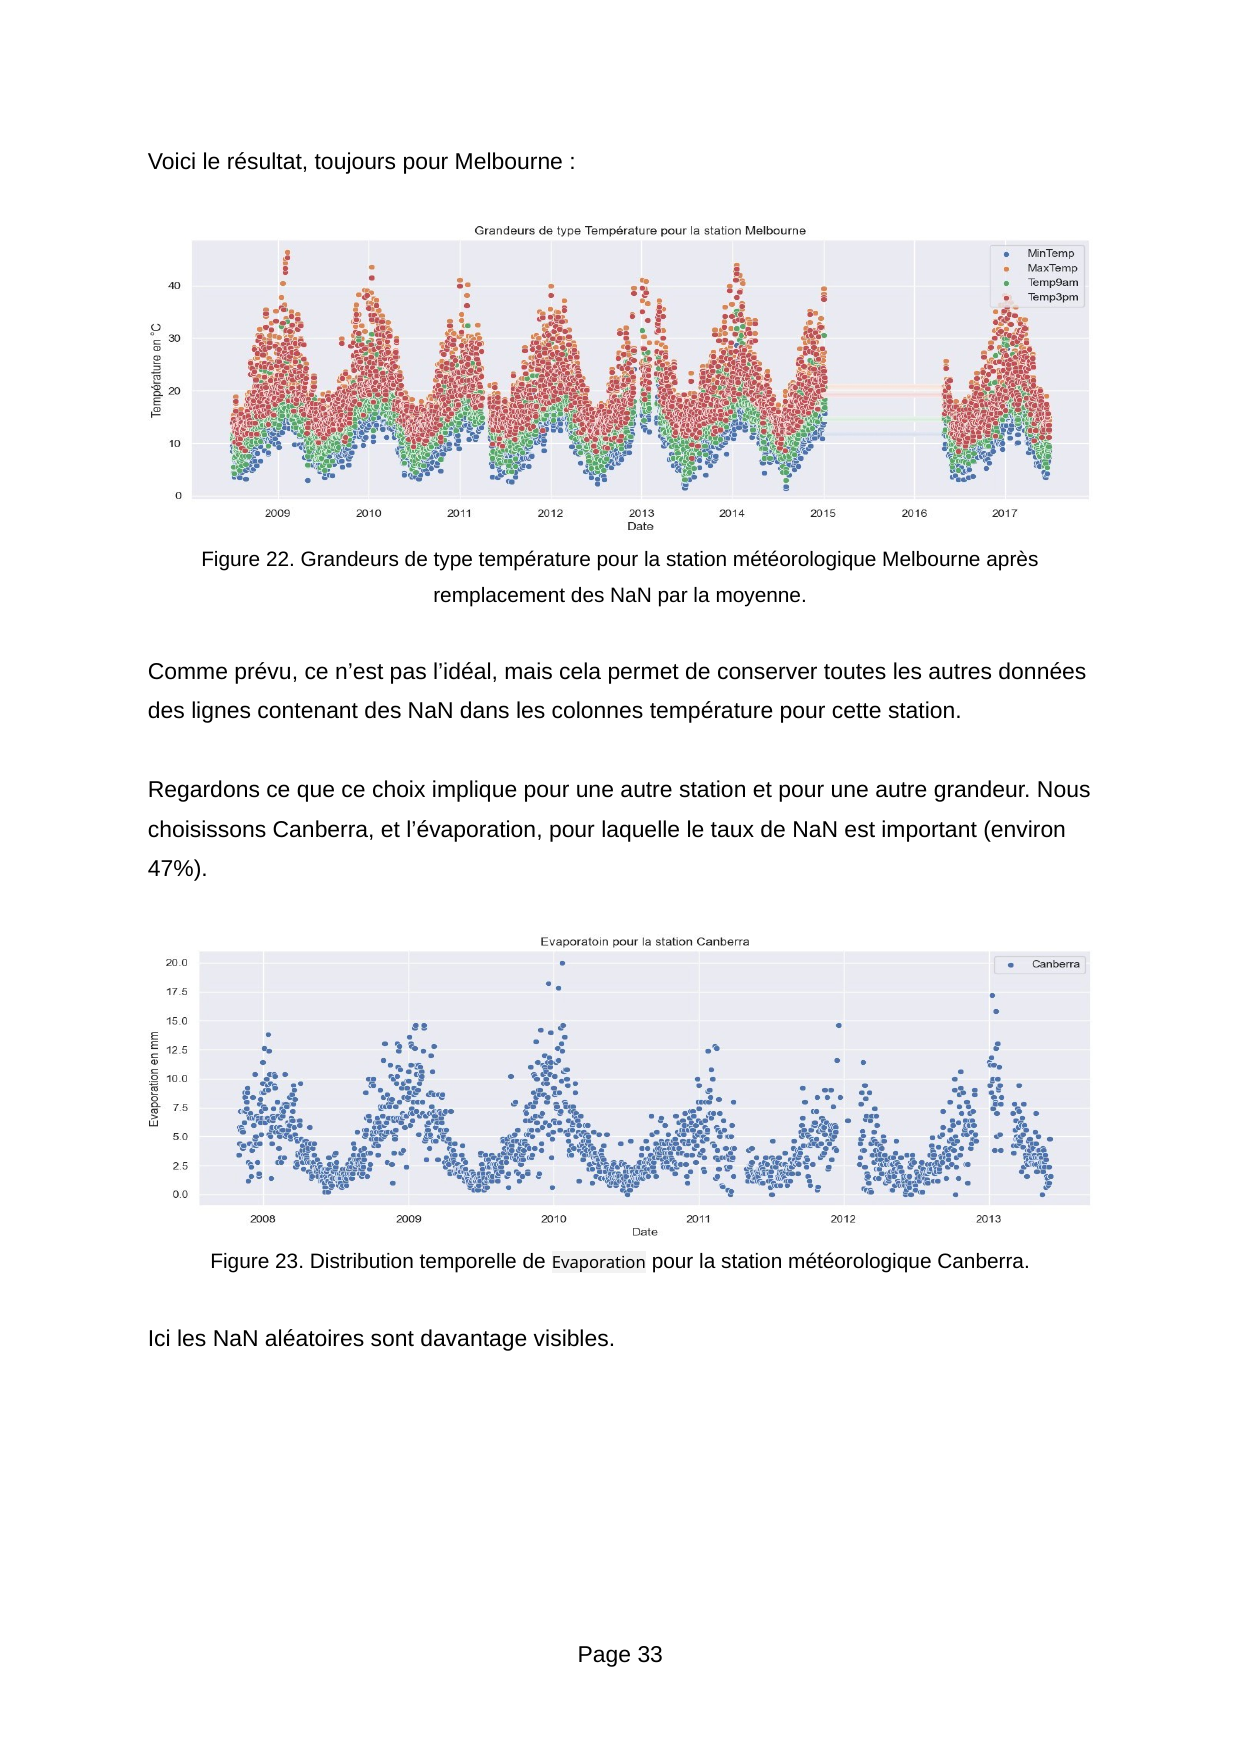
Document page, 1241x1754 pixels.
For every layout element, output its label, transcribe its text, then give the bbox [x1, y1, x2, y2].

text Ici les NaN aléatoires sont davantage visibles. [148, 1325, 1093, 1351]
text Regardons ce que ce choix implique pour une autre station et pour une autre grandeur. Nous choisissons Canberra, et l’évaporation, pour laquelle le taux de NaN est important (environ 47%). [148, 776, 1093, 882]
text Comme prévu, ce n’est pas l’idéal, mais cela permet de conserver toutes les autres données des lignes contenant des NaN dans les colonnes température pour cette station. [148, 658, 1093, 724]
text Figure 23. Distribution temporelle de Evaporation pour la station météorologique Canberra. [148, 1249, 1093, 1273]
text Figure 22. Grandeurs de type température pour la station météorologique Melbourne après remplacement des NaN par la moyenne. [148, 547, 1093, 607]
picture [147, 226, 1093, 534]
picture [147, 934, 1093, 1236]
text Voici le résultat, toujours pour Melbourne : [148, 148, 1093, 174]
